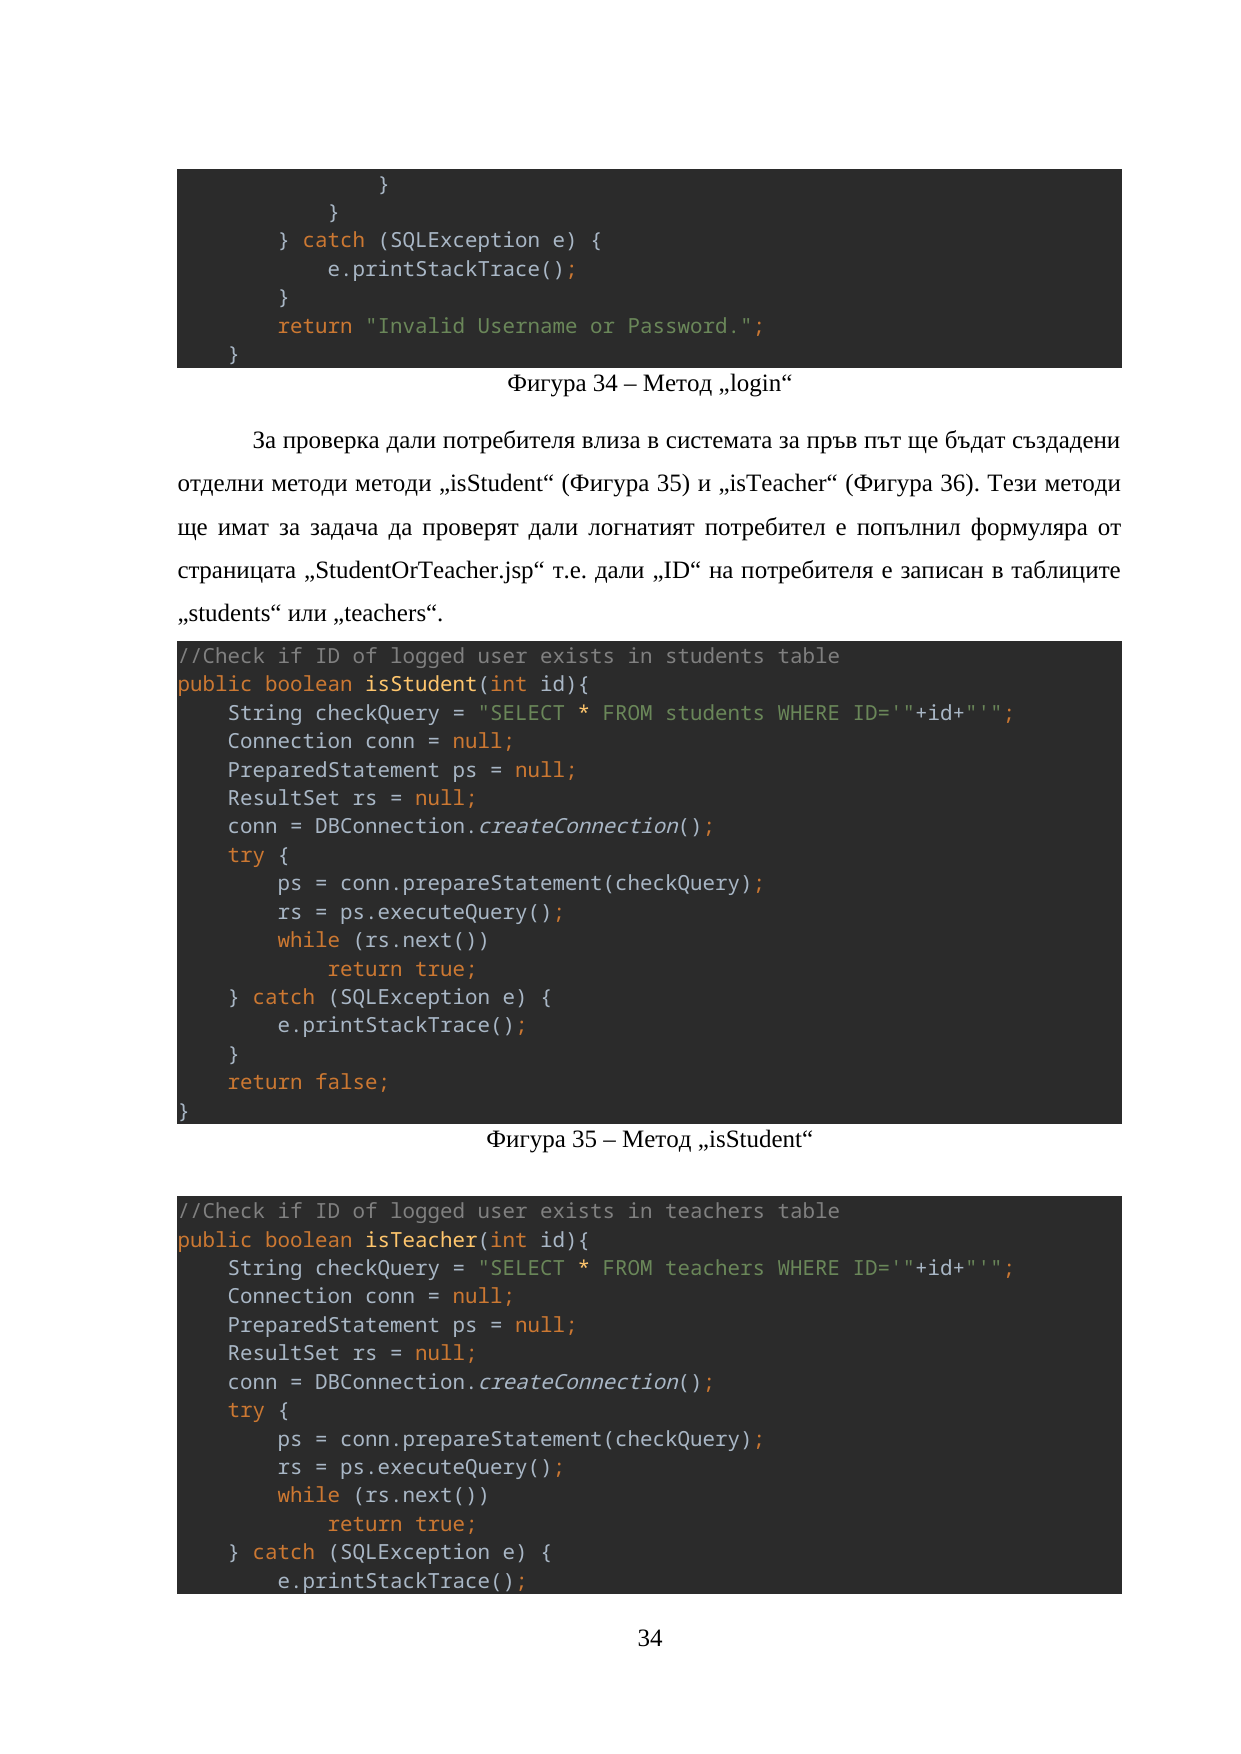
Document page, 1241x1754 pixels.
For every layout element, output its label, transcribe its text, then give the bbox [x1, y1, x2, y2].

text Фигура 35 – Метод „isStudent“ [177, 1124, 1122, 1153]
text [177, 1196, 1122, 1594]
text За проверка дали потребителя влиза в системата за пръв път ще бъдат създадени отделни методи методи „isStudent“ (Фигура 35) и „isTeacher“ (Фигура 36). Тези методи ще имат за задача да проверят дали логнатият потребител е попълнил формуляра от страницата „StudentOrTeacher.jsp“ т.е. дали „ID“ на потребителя е записан в таблиците „students“ или „teachers“. [177, 425, 1122, 627]
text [177, 169, 1122, 368]
text //Check if ID of logged user exists in students table public boolean isStudent(int id){ String checkQuery = "SELECT * FROM students WHERE ID='"+id+"'"; Connection conn = null; PreparedStatement ps = null; ResultSet rs = null; conn = DBConnection.createConnection(); try { ps = conn.prepareStatement(checkQuery); rs = ps.executeQuery(); while (rs.next()) return true; } catch (SQLException e) { e.printStackTrace(); } return false; } [177, 641, 1122, 1124]
text Фигура 34 – Метод „login“ [177, 368, 1122, 397]
